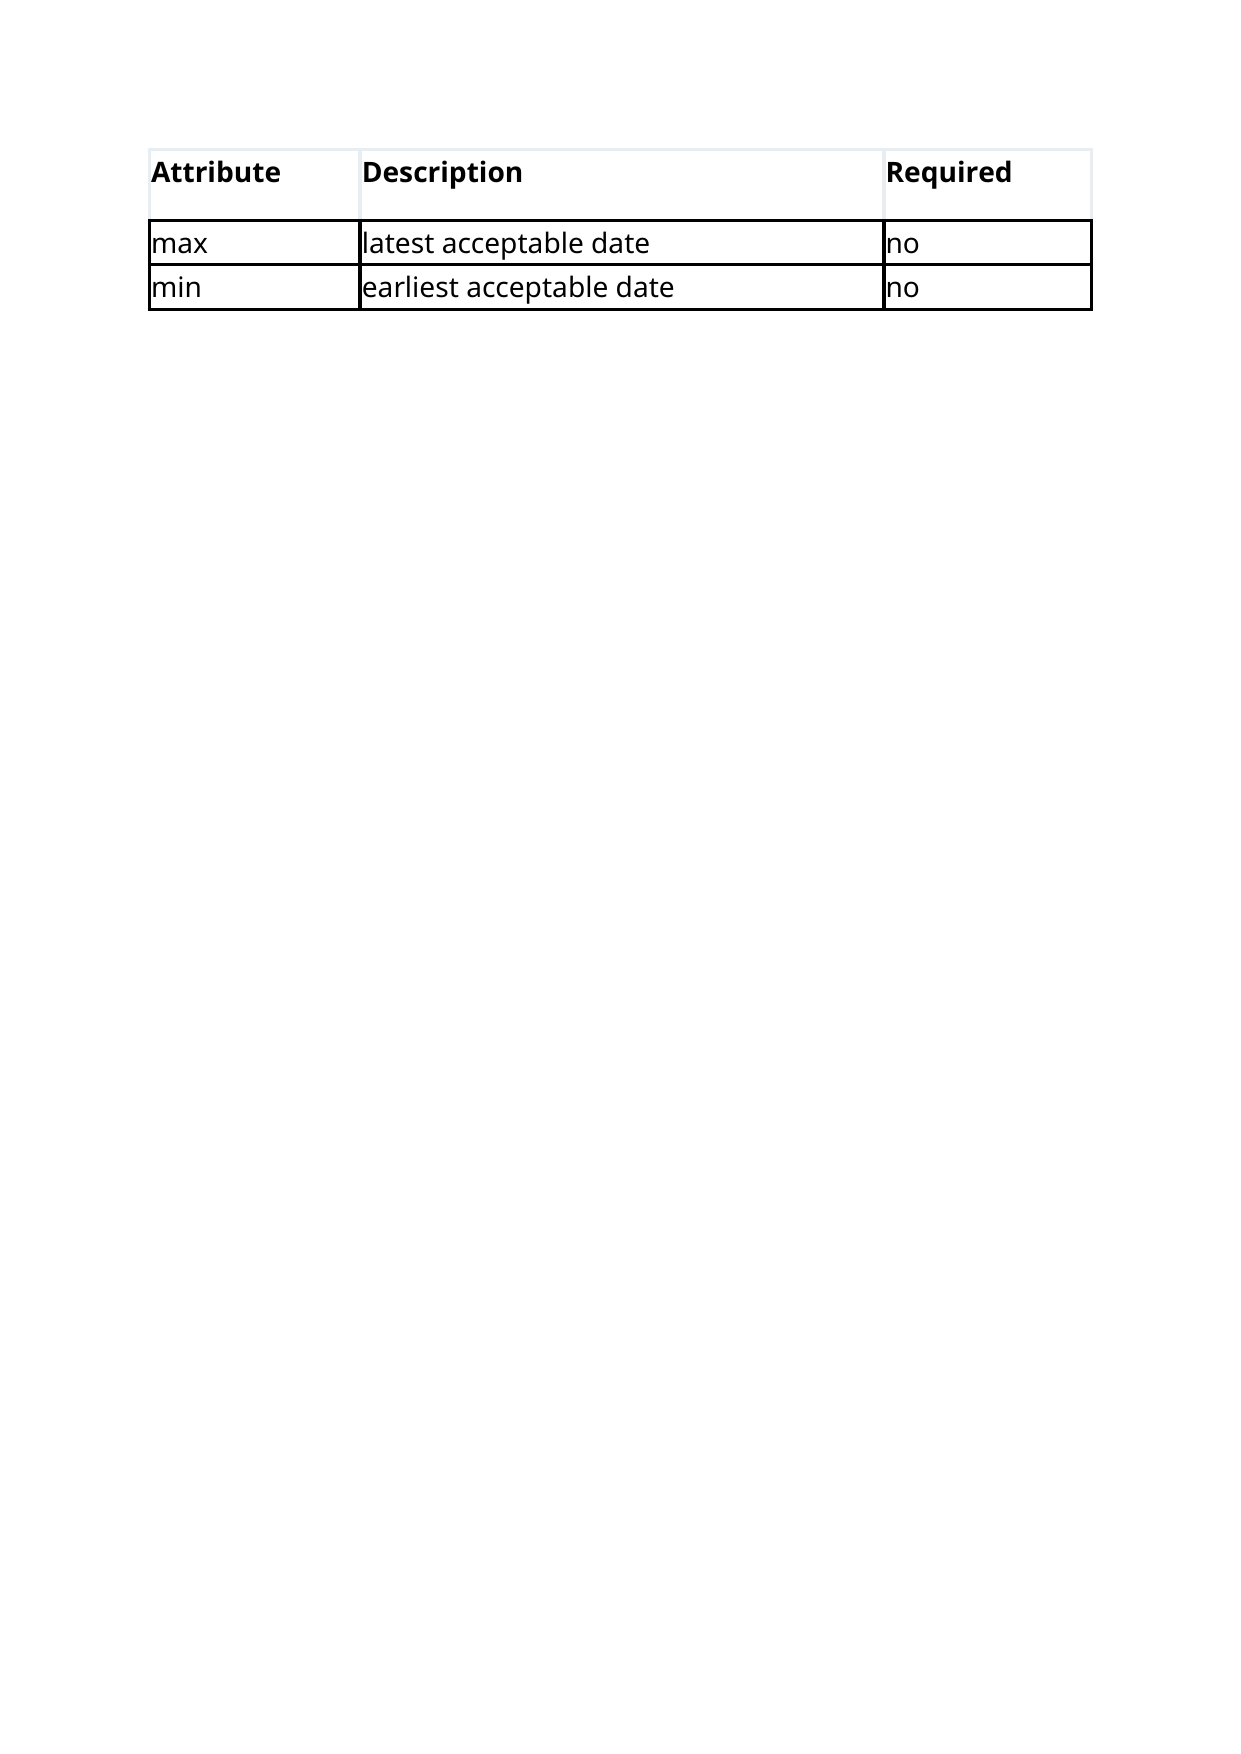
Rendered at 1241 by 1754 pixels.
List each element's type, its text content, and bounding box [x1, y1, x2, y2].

table_cell earliest acceptable date [362, 266, 882, 308]
table_cell no [886, 222, 1090, 263]
table_header Required [886, 151, 1090, 218]
table_cell min [151, 266, 358, 308]
table_cell latest acceptable date [362, 222, 882, 263]
table_cell max [151, 222, 358, 263]
table_cell no [886, 266, 1090, 308]
table_header Description [362, 151, 882, 218]
table_header Attribute [151, 151, 358, 218]
